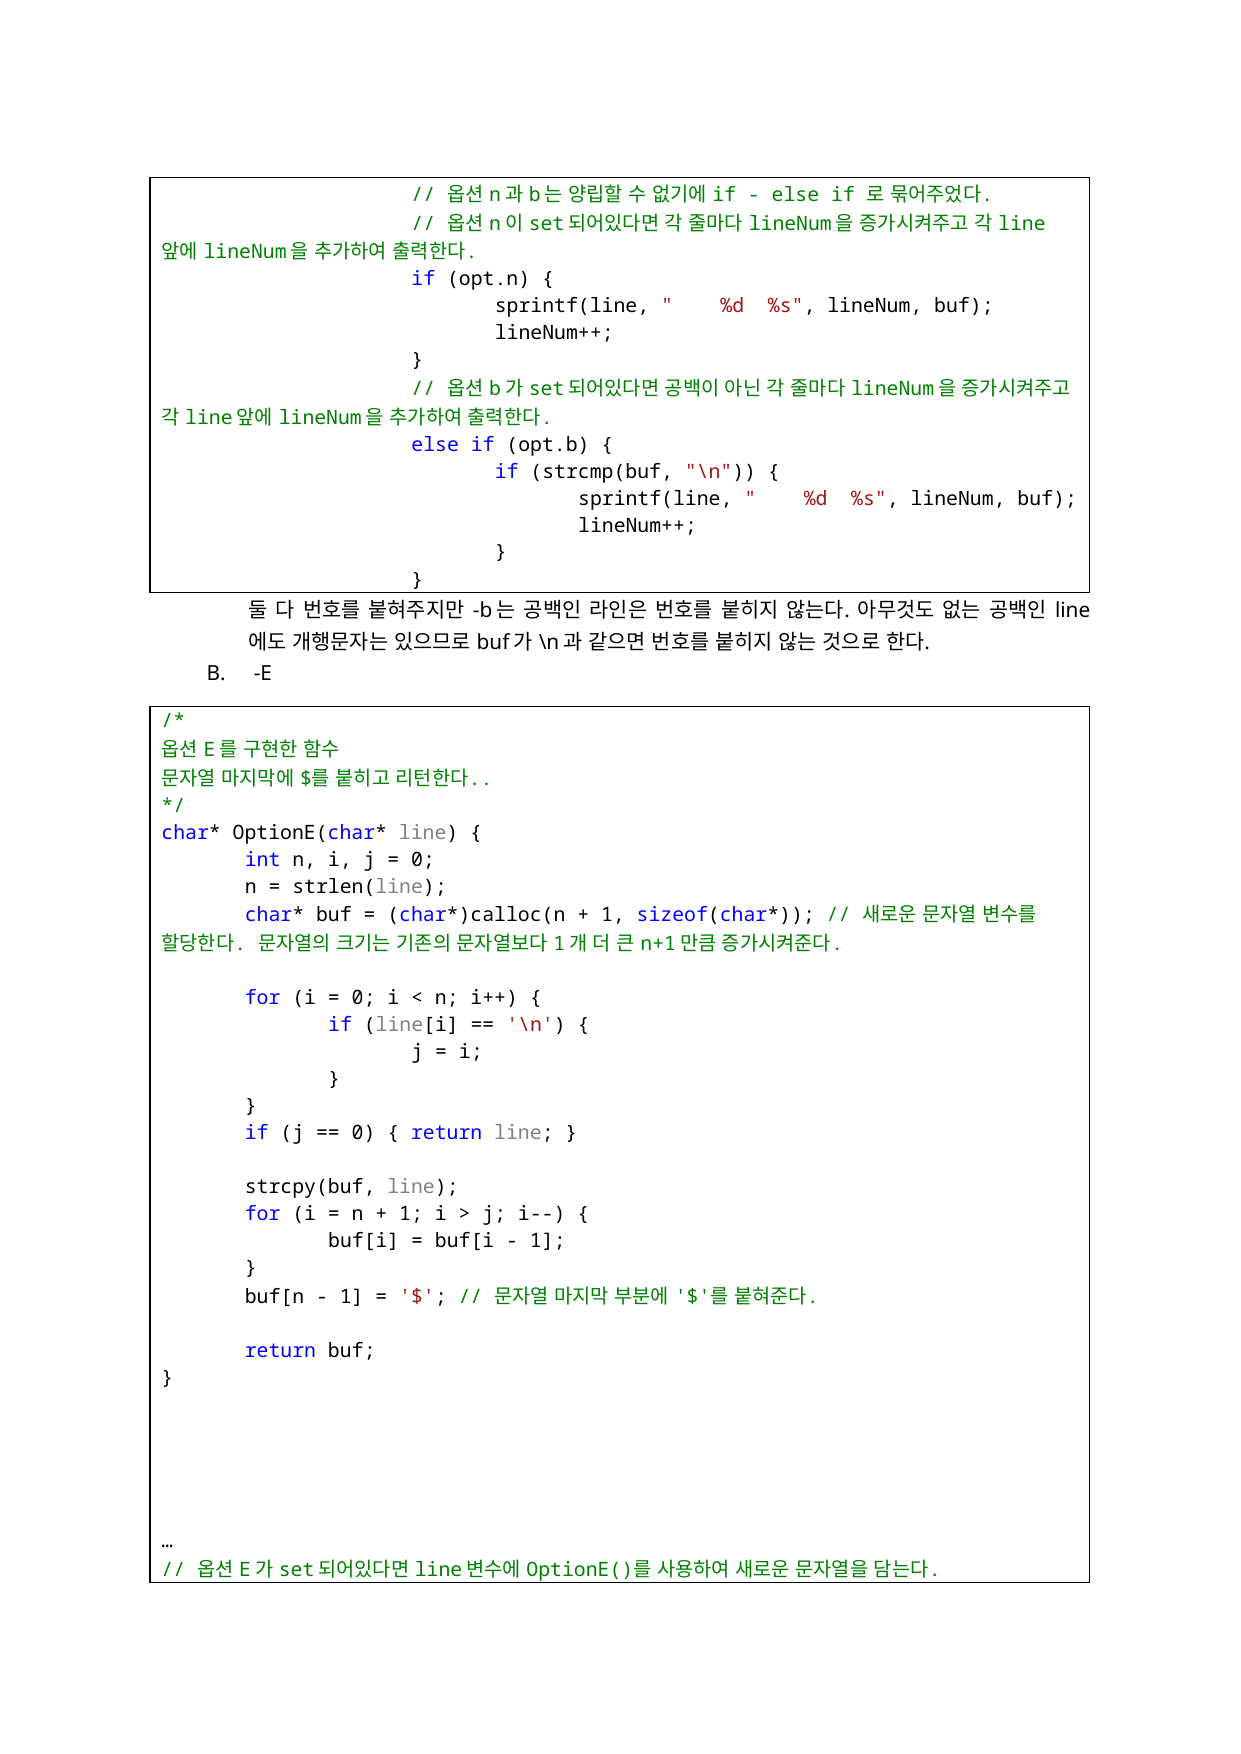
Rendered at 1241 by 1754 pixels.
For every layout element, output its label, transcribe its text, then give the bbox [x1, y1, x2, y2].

list -E [206, 658, 1090, 687]
list 둘 다 번호를 붙혀주지만 -b는 공백인 라인은 번호를 붙히지 않는다. 아무것도 없는 공백인 line에도 개행문자는 있으므로 buf가 \n과 같으면 번호를 붙히지 않는 것으로 한다. [248, 593, 1090, 656]
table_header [151, 707, 1089, 1582]
table_header // 옵션 n과 b는 양립할 수 없기에 if - else if 로 묶어주었다. // 옵션 n이 set되어있다면 각 줄마다 lineNum을 증가시켜주고 각 line앞에 lineNum을 추가하여 출력한다. if (opt.n) { sprintf(line, " %d %s", lineNum, buf); lineNum++; } // 옵션 b가 set되어있다면 공백이 아닌 각 줄마다 lineNum을 증가시켜주고 각 line앞에 lineNum을 추가하여 출력한다. else if (opt.b) { if (strcmp(buf, "\n")) { sprintf(line, " %d %s", lineNum, buf); lineNum++; } } [151, 178, 1089, 592]
